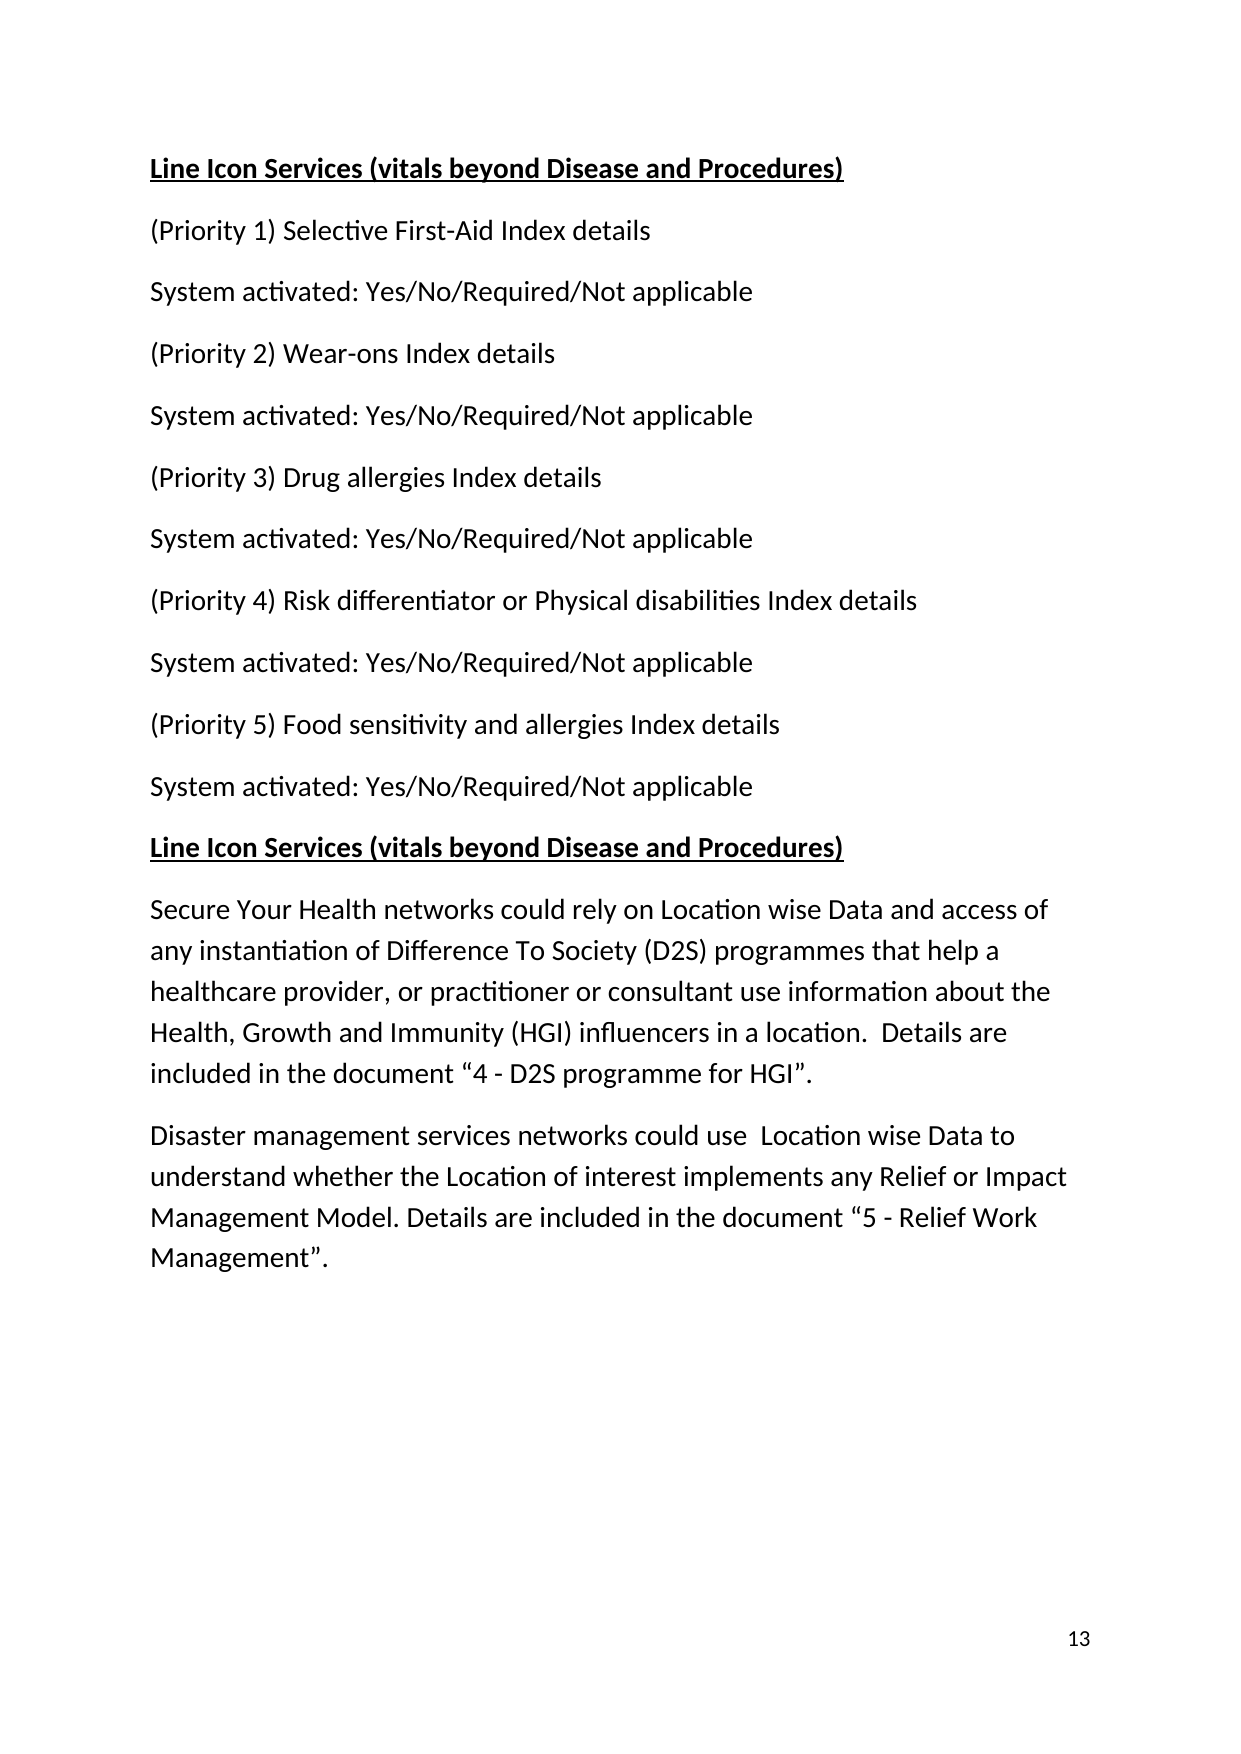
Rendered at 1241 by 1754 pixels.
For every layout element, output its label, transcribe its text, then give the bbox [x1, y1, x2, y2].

text Disaster management services networks could use Location wise Data to understand whether the Location of interest implements any Relief or Impact Management Model. Details are included in the document “5 - Relief Work Management”. [150, 1117, 1090, 1275]
text Secure Your Health networks could rely on Location wise Data and access of any instantiation of Difference To Society (D2S) programmes that help a healthcare provider, or practitioner or consultant use information about the Health, Growth and Immunity (HGI) influencers in a location. Details are included in the document “4 - D2S programme for HGI”. [150, 891, 1090, 1091]
text (Priority 4) Risk differentiator or Physical disabilities Index details [150, 582, 1090, 618]
text (Priority 5) Food sensitivity and allergies Index details [150, 706, 1090, 742]
text System activated: Yes/No/Required/Not applicable [150, 644, 1090, 680]
text System activated: Yes/No/Required/Not applicable [150, 273, 1090, 309]
text Line Icon Services (vitals beyond Disease and Procedures) [150, 829, 1090, 865]
text Line Icon Services (vitals beyond Disease and Procedures) [150, 150, 1090, 186]
text (Priority 3) Drug allergies Index details [150, 459, 1090, 494]
text System activated: Yes/No/Required/Not applicable [150, 521, 1090, 556]
text System activated: Yes/No/Required/Not applicable [150, 397, 1090, 433]
text (Priority 2) Wear-ons Index details [150, 335, 1090, 371]
text System activated: Yes/No/Required/Not applicable [150, 768, 1090, 803]
text (Priority 1) Selective First-Aid Index details [150, 212, 1090, 247]
